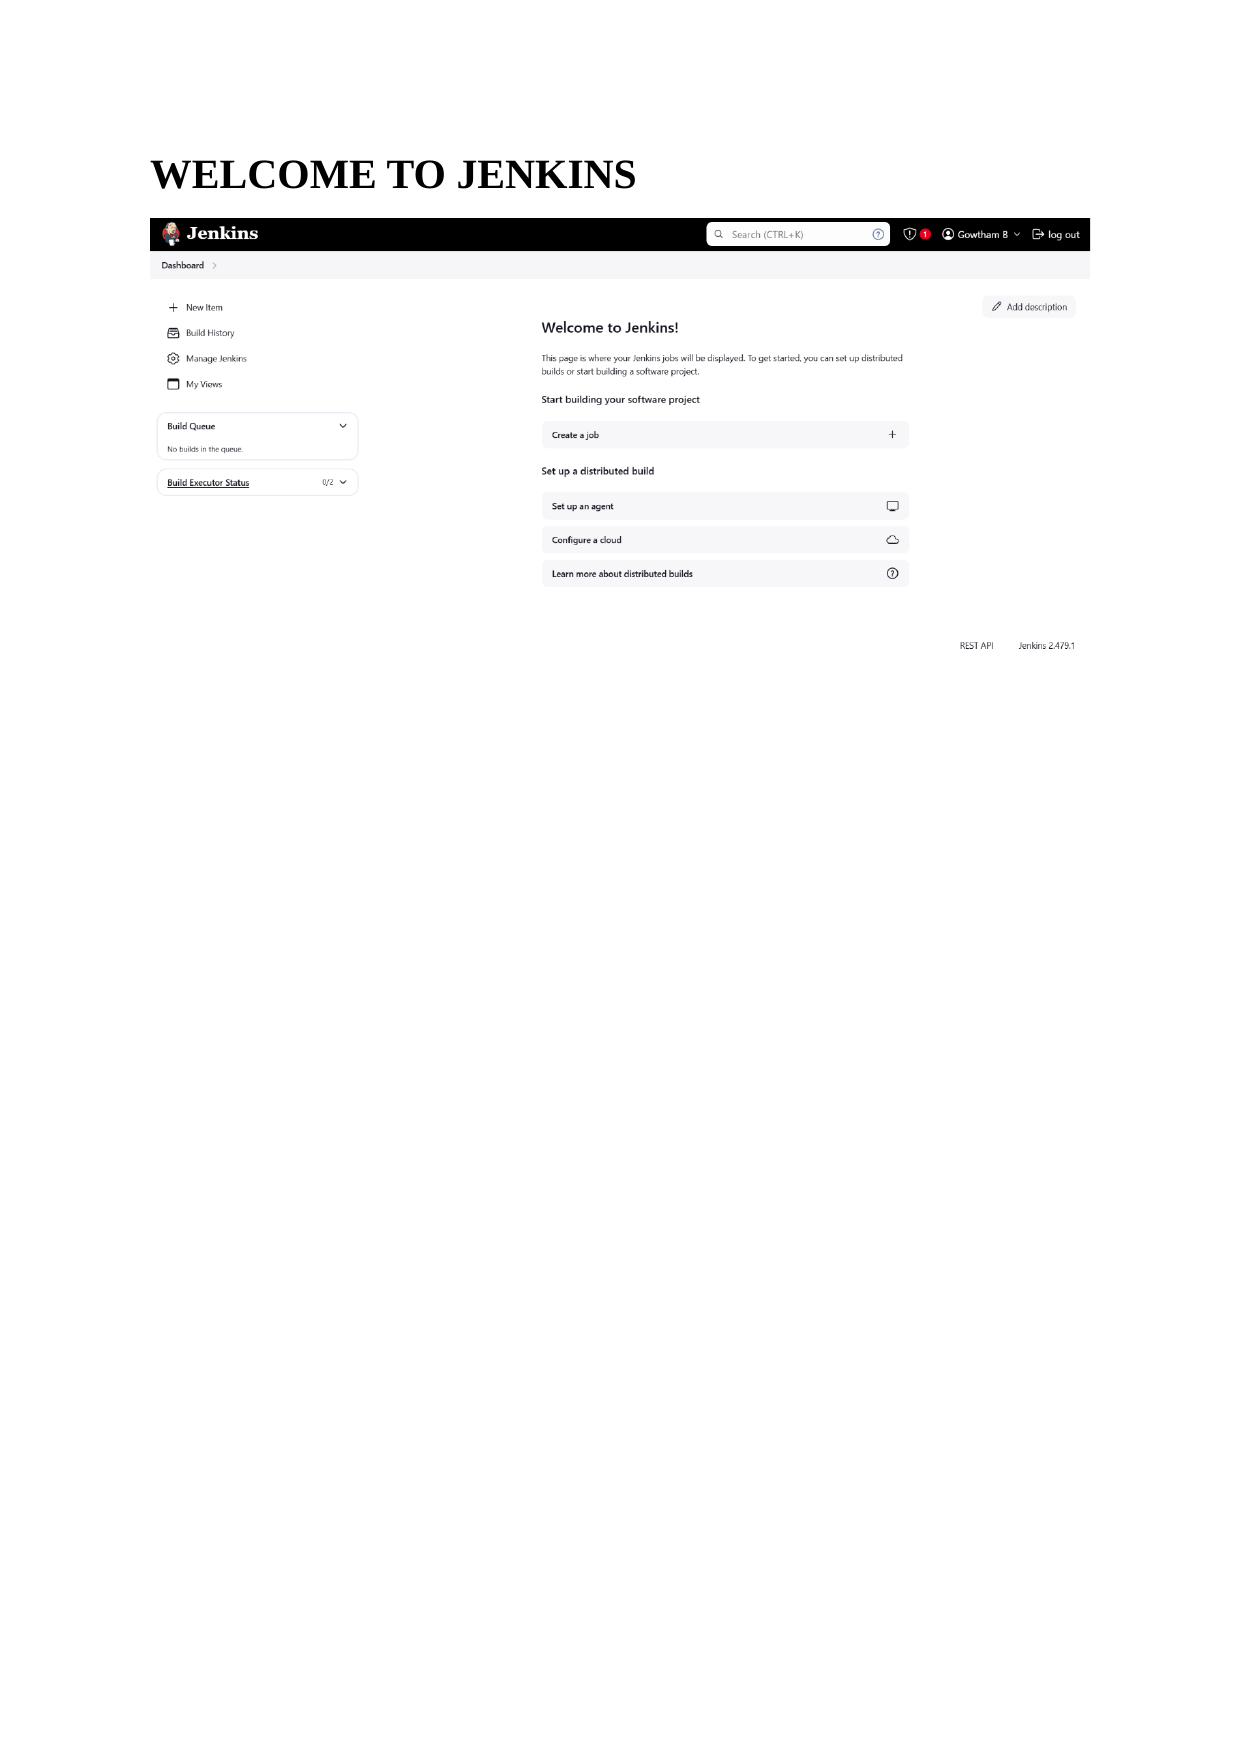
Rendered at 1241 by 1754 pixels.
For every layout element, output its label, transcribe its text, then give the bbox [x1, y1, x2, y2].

text WELCOME TO JENKINS [150, 150, 1090, 198]
picture [150, 218, 1091, 662]
